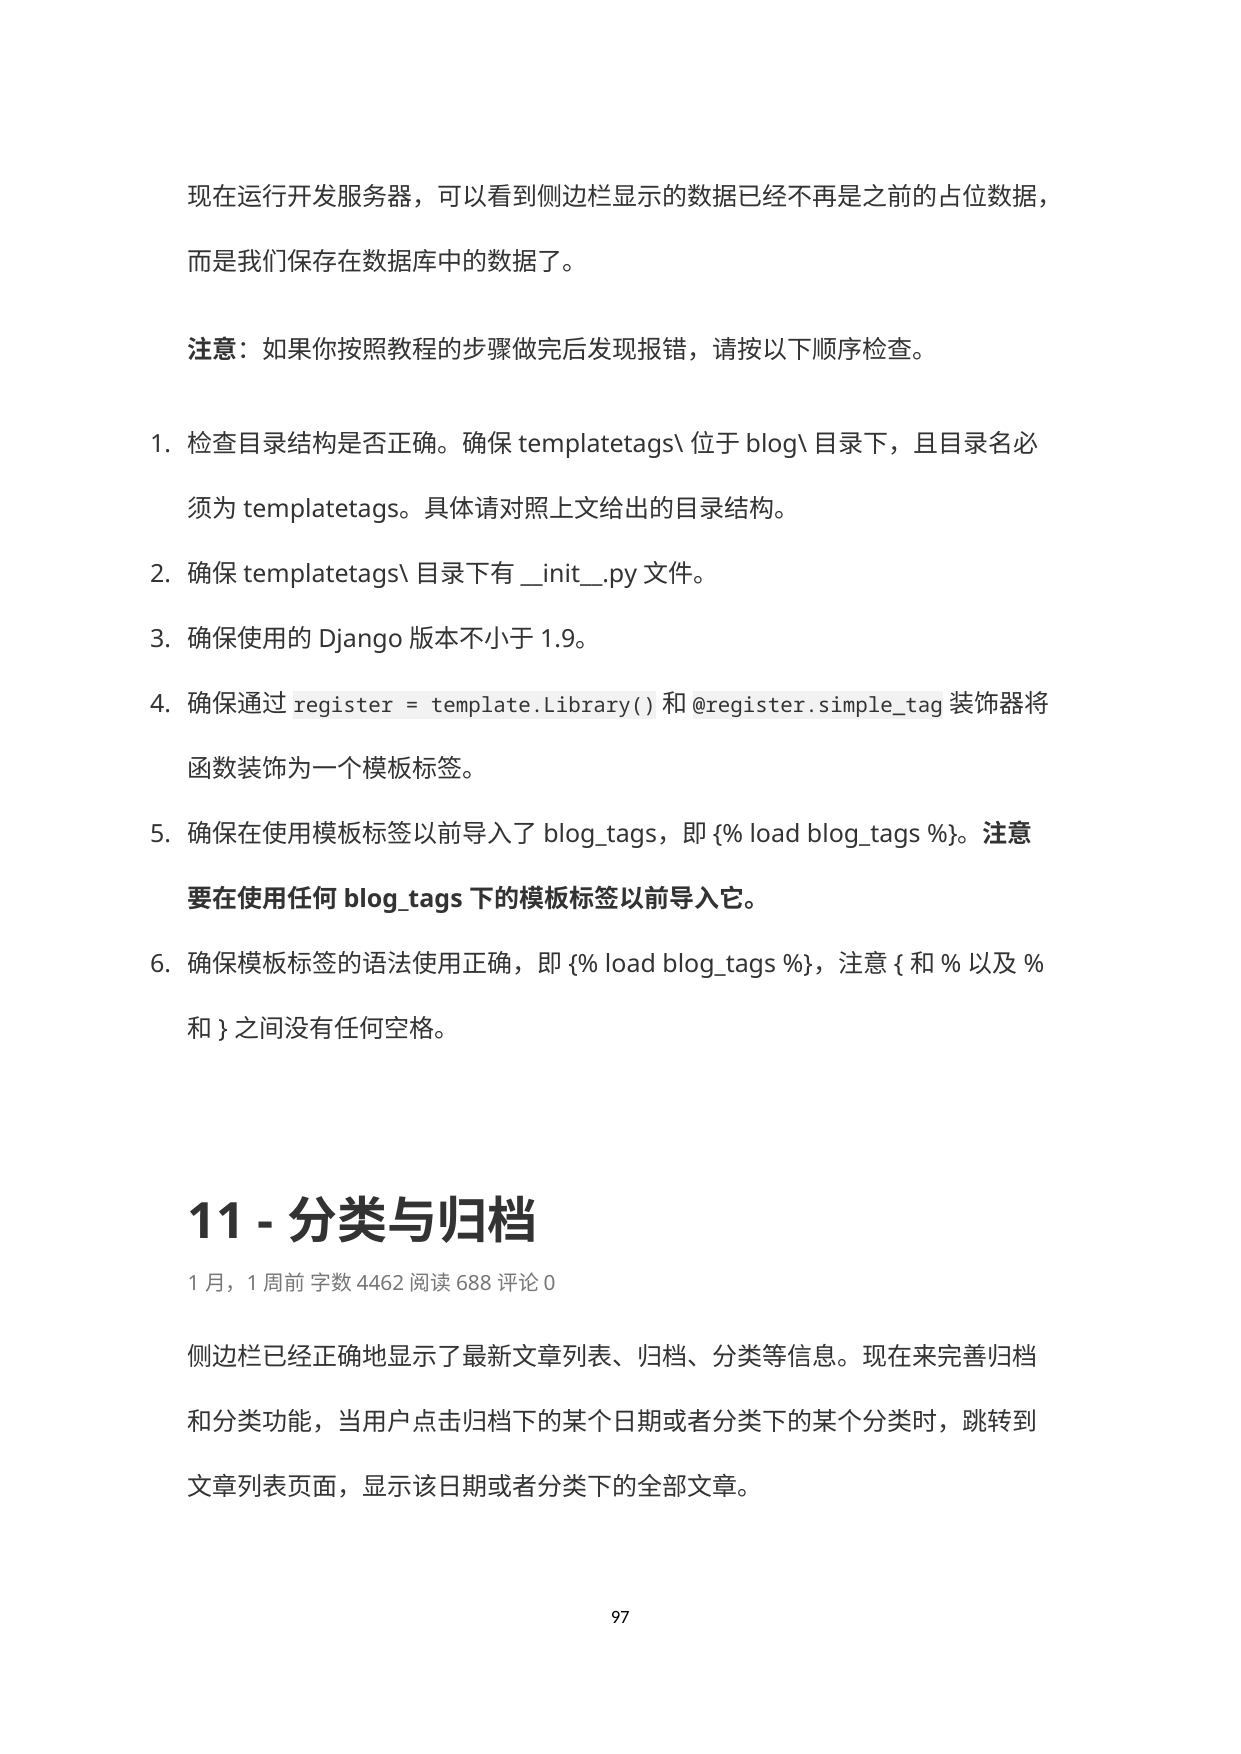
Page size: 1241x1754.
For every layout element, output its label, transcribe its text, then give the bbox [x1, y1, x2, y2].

list 检查目录结构是否正确。确保 templatetags\ 位于 blog\ 目录下，且目录名必须为 templatetags。具体请对照上文给出的目录结构。 [150, 409, 1053, 539]
list 确保模板标签的语法使用正确，即 {% load blog_tags %}，注意 { 和 % 以及 % 和 } 之间没有任何空格。 [150, 929, 1053, 1059]
list 确保使用的 Django 版本不小于 1.9。 [150, 604, 1053, 669]
text 1 月，1 周前 字数 4462 阅读 688 评论 0 [187, 1266, 1053, 1298]
subtitle 11 - 分类与归档 [187, 1168, 1053, 1266]
text 注意：如果你按照教程的步骤做完后发现报错，请按以下顺序检查。 [187, 315, 1053, 380]
list 确保 templatetags\ 目录下有 __init__.py 文件。 [150, 539, 1053, 604]
list 确保通过 register = template.Library() 和 @register.simple_tag 装饰器将函数装饰为一个模板标签。 [150, 669, 1053, 799]
text 现在运行开发服务器，可以看到侧边栏显示的数据已经不再是之前的占位数据，而是我们保存在数据库中的数据了。 [187, 162, 1053, 292]
list 确保在使用模板标签以前导入了 blog_tags，即 {% load blog_tags %}。注意要在使用任何 blog_tags 下的模板标签以前导入它。 [150, 799, 1053, 929]
text 侧边栏已经正确地显示了最新文章列表、归档、分类等信息。现在来完善归档和分类功能，当用户点击归档下的某个日期或者分类下的某个分类时，跳转到文章列表页面，显示该日期或者分类下的全部文章。 [187, 1322, 1053, 1517]
